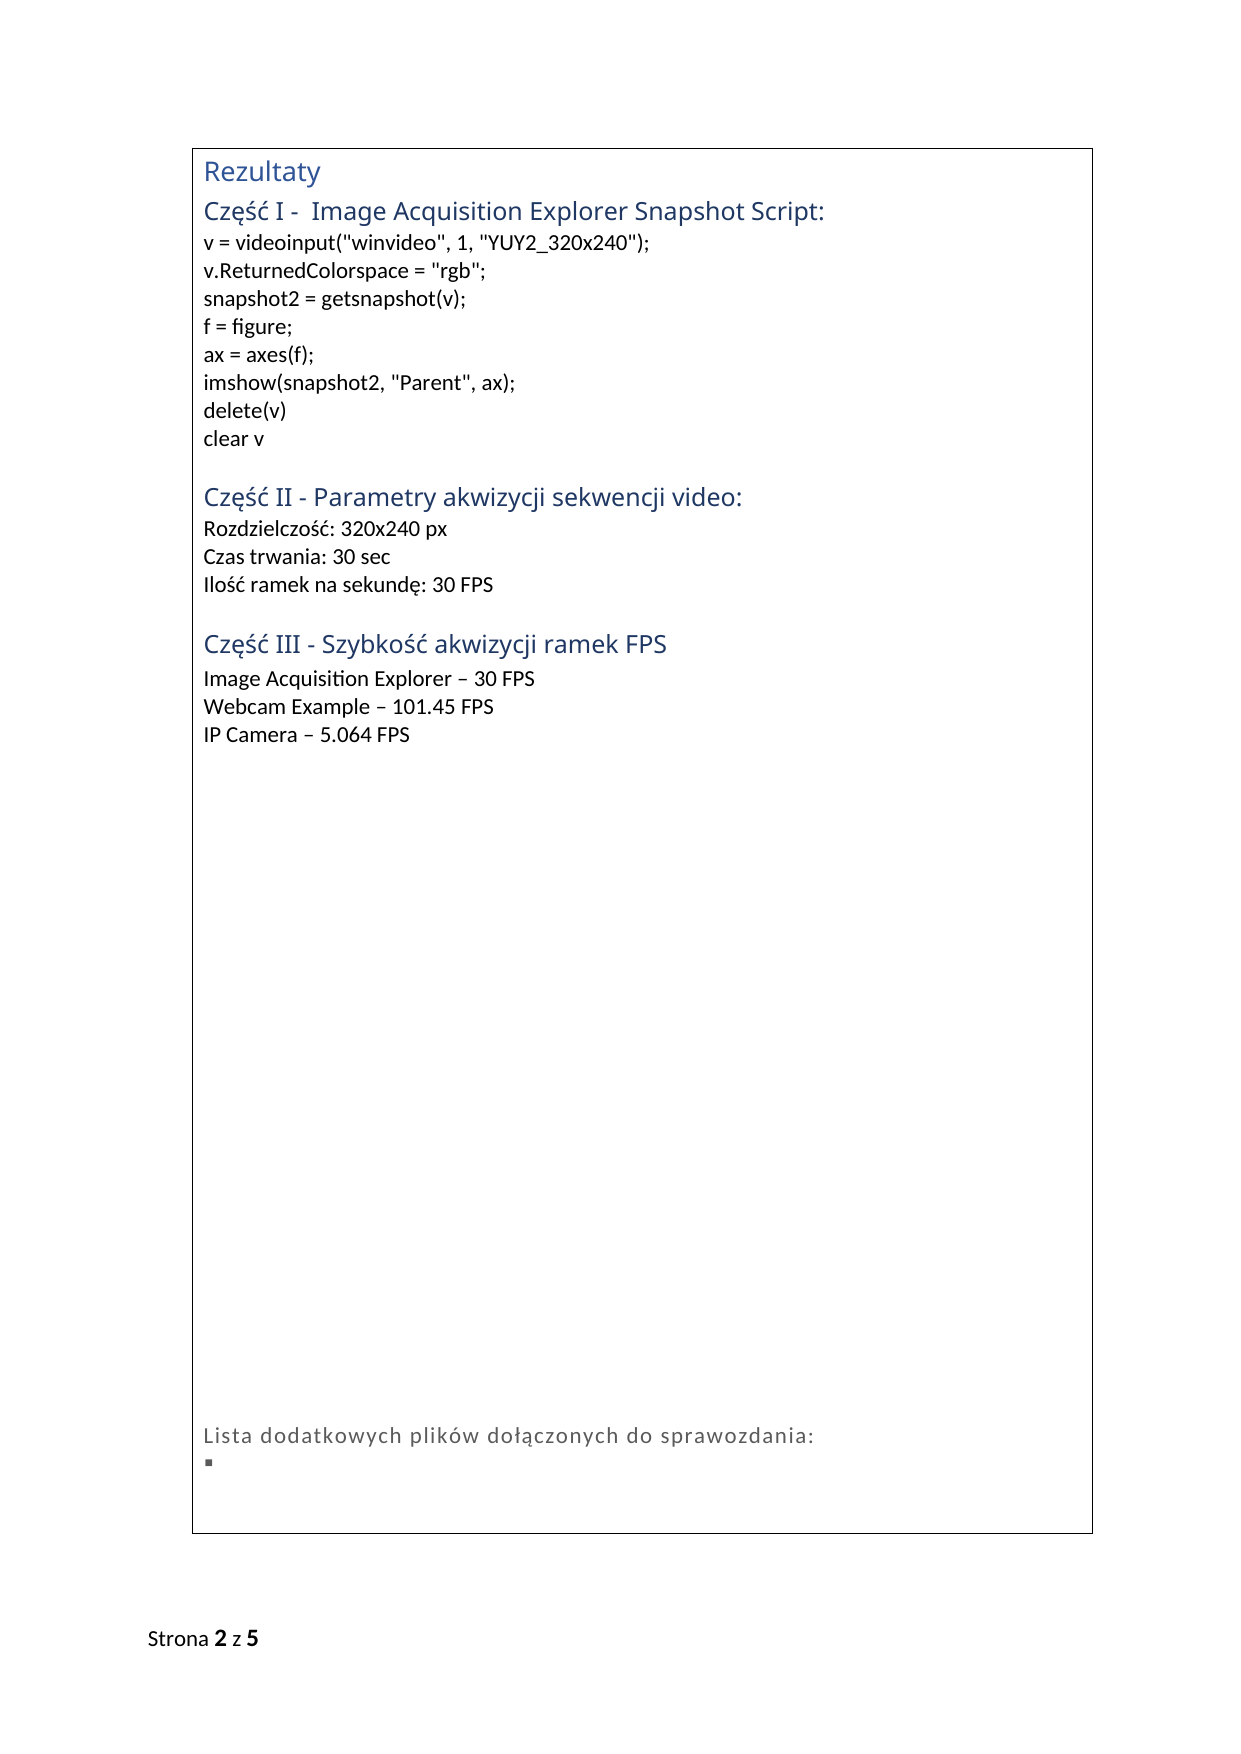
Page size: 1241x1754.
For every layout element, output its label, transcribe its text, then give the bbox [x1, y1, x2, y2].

table_header Rezultaty Część I - Image Acquisition Explorer Snapshot Script: v = videoinput("winvideo", 1, "YUY2_320x240"); v.ReturnedColorspace = "rgb"; snapshot2 = getsnapshot(v); f = figure; ax = axes(f); imshow(snapshot2, "Parent", ax); delete(v) clear v Część II - Parametry akwizycji sekwencji video: Rozdzielczość: 320x240 px Czas trwania: 30 sec Ilość ramek na sekundę: 30 FPS Część III - Szybkość akwizycji ramek FPS Image Acquisition Explorer – 30 FPS Webcam Example – 101.45 FPS IP Camera – 5.064 FPS Lista dodatkowych plików dołączonych do sprawozdania: [193, 149, 1092, 1533]
